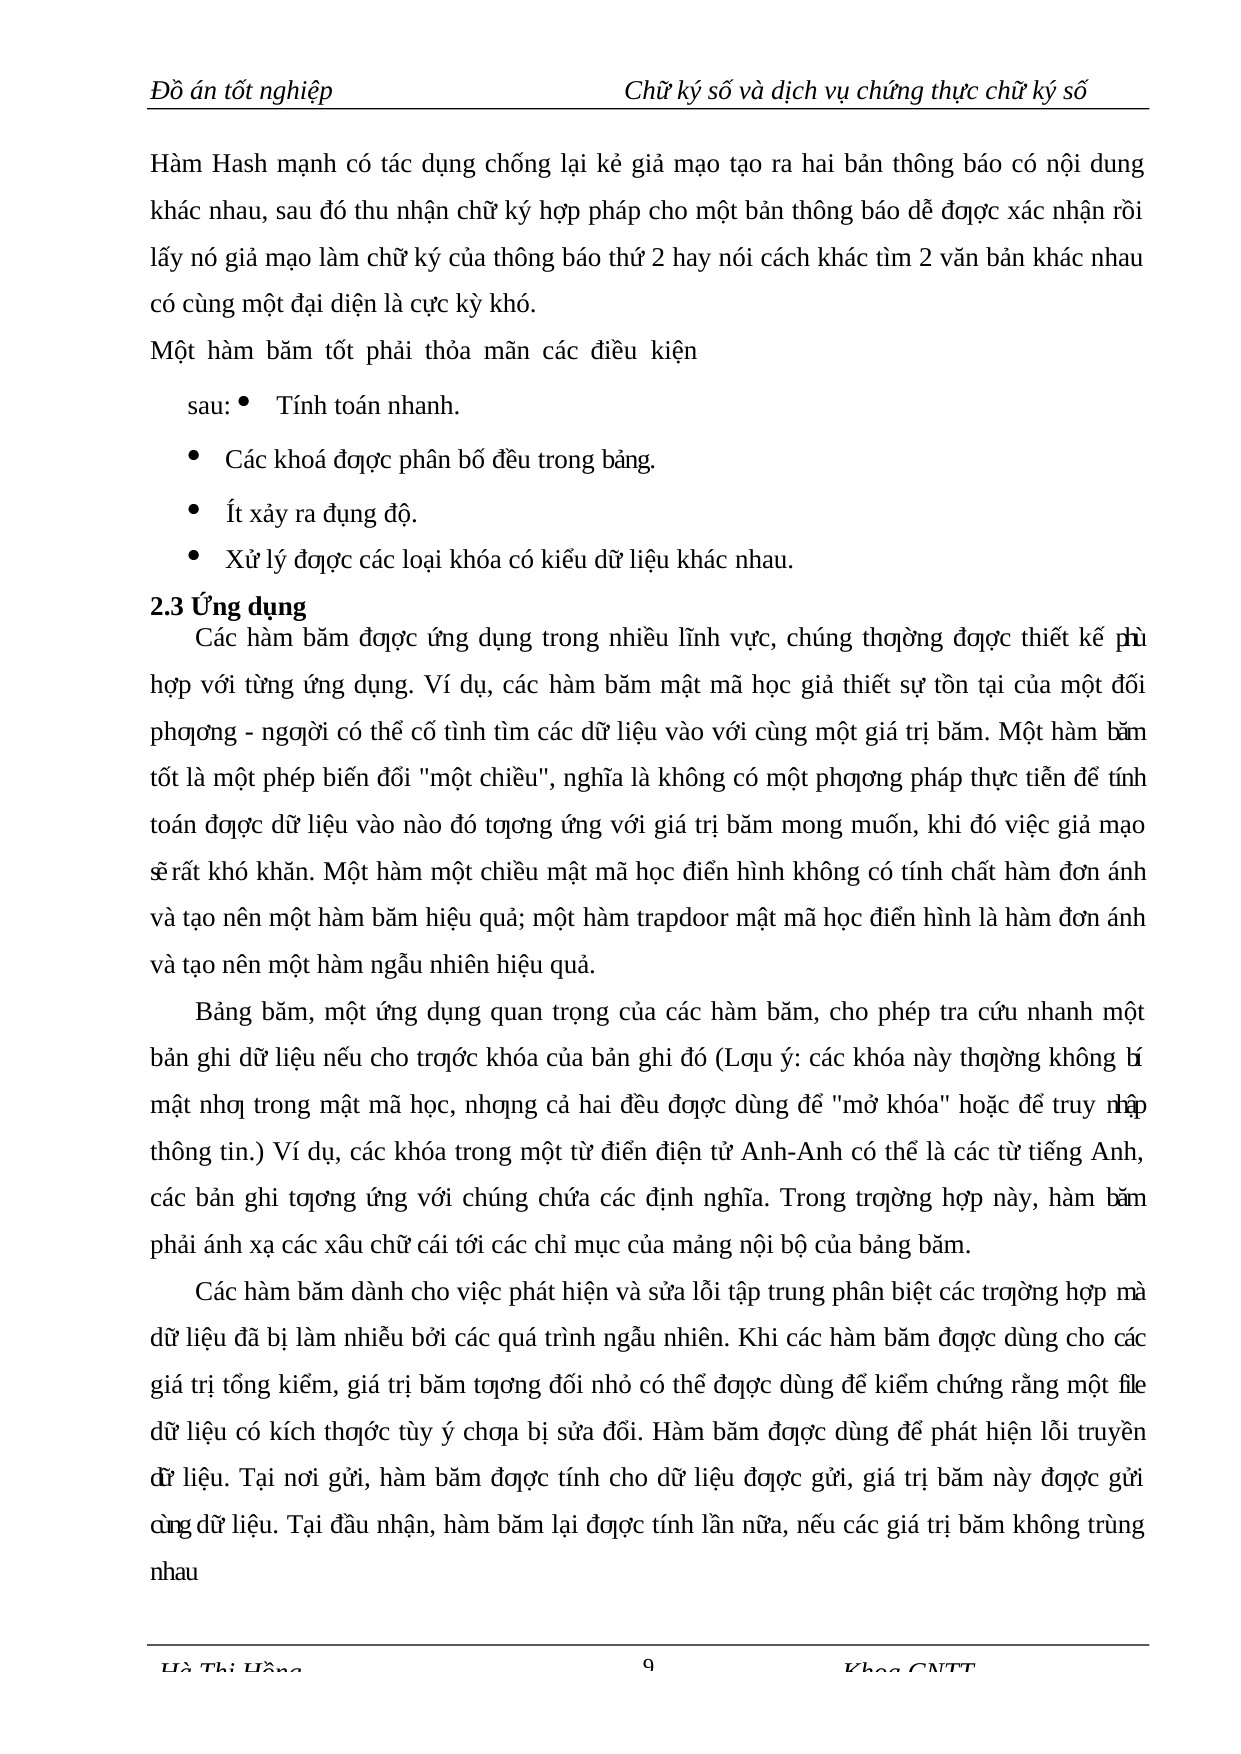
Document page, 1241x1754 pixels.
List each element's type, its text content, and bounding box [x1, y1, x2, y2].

text Các hàm băm đƣợc ứng dụng trong nhiều lĩnh vực, chúng thƣờng đƣợc thiết kế phù hợp với từng ứng dụng. Ví dụ, các hàm băm mật mã học giả thiết sự tồn tại của một đối phƣơng - ngƣời có thể cố tình tìm các dữ liệu vào với cùng một giá trị băm. Một hàm băm tốt là một phép biến đổi "một chiều", nghĩa là không có một phƣơng pháp thực tiễn để tính toán đƣợc dữ liệu vào nào đó tƣơng ứng với giá trị băm mong muốn, khi đó việc giả mạo sẽ rất khó khăn. Một hàm một chiều mật mã học điển hình không có tính chất hàm đơn ánh và tạo nên một hàm băm hiệu quả; một hàm trapdoor mật mã học điển hình là hàm đơn ánh và tạo nên một hàm ngẫu nhiên hiệu quả. [150, 621, 1147, 979]
picture [187, 436, 213, 469]
picture [187, 535, 213, 569]
text Các hàm băm dành cho việc phát hiện và sửa lỗi tập trung phân biệt các trƣờng hợp mà dữ liệu đã bị làm nhiễu bởi các quá trình ngẫu nhiên. Khi các hàm băm đƣợc dùng cho các giá trị tổng kiểm, giá trị băm tƣơng đối nhỏ có thể đƣợc dùng để kiểm chứng rằng một file dữ liệu có kích thƣớc tùy ý chƣa bị sửa đổi. Hàm băm đƣợc dùng để phát hiện lỗi truyền dữ liệu. Tại nơi gửi, hàm băm đƣợc tính cho dữ liệu đƣợc gửi, giá trị băm này đƣợc gửi cùng dữ liệu. Tại đầu nhận, hàm băm lại đƣợc tính lần nữa, nếu các giá trị băm không trùng nhau [150, 1275, 1146, 1586]
text Hàm Hash mạnh có tác dụng chống lại kẻ giả mạo tạo ra hai bản thông báo có nội dung khác nhau, sau đó thu nhận chữ ký hợp pháp cho một bản thông báo dễ đƣợc xác nhận rồi lấy nó giả mạo làm chữ ký của thông báo thứ 2 hay nói cách khác tìm 2 văn bản khác nhau có cùng một đại diện là cực kỳ khó. [150, 148, 1146, 319]
subtitle 2.3 Ứng dụng [150, 591, 1203, 621]
text Xử lý đƣợc các loại khóa có kiểu dữ liệu khác nhau. [187, 543, 1203, 575]
picture [237, 381, 263, 415]
picture [187, 489, 213, 523]
text Bảng băm, một ứng dụng quan trọng của các hàm băm, cho phép tra cứu nhanh một bản ghi dữ liệu nếu cho trƣớc khóa của bản ghi đó (Lƣu ý: các khóa này thƣờng không bí mật nhƣ trong mật mã học, nhƣng cả hai đều đƣợc dùng để "mở khóa" hoặc để truy nhập thông tin.) Ví dụ, các khóa trong một từ điển điện tử Anh-Anh có thể là các từ tiếng Anh, các bản ghi tƣơng ứng với chúng chứa các định nghĩa. Trong trƣờng hợp này, hàm băm phải ánh xạ các xâu chữ cái tới các chỉ mục của mảng nội bộ của bảng băm. [150, 995, 1147, 1259]
text Các khoá đƣợc phân bố đều trong bảng. Ít xảy ra đụng độ. [187, 436, 662, 528]
text Một hàm băm tốt phải thỏa mãn các điều kiện sau: Tính toán nhanh. [150, 334, 697, 420]
